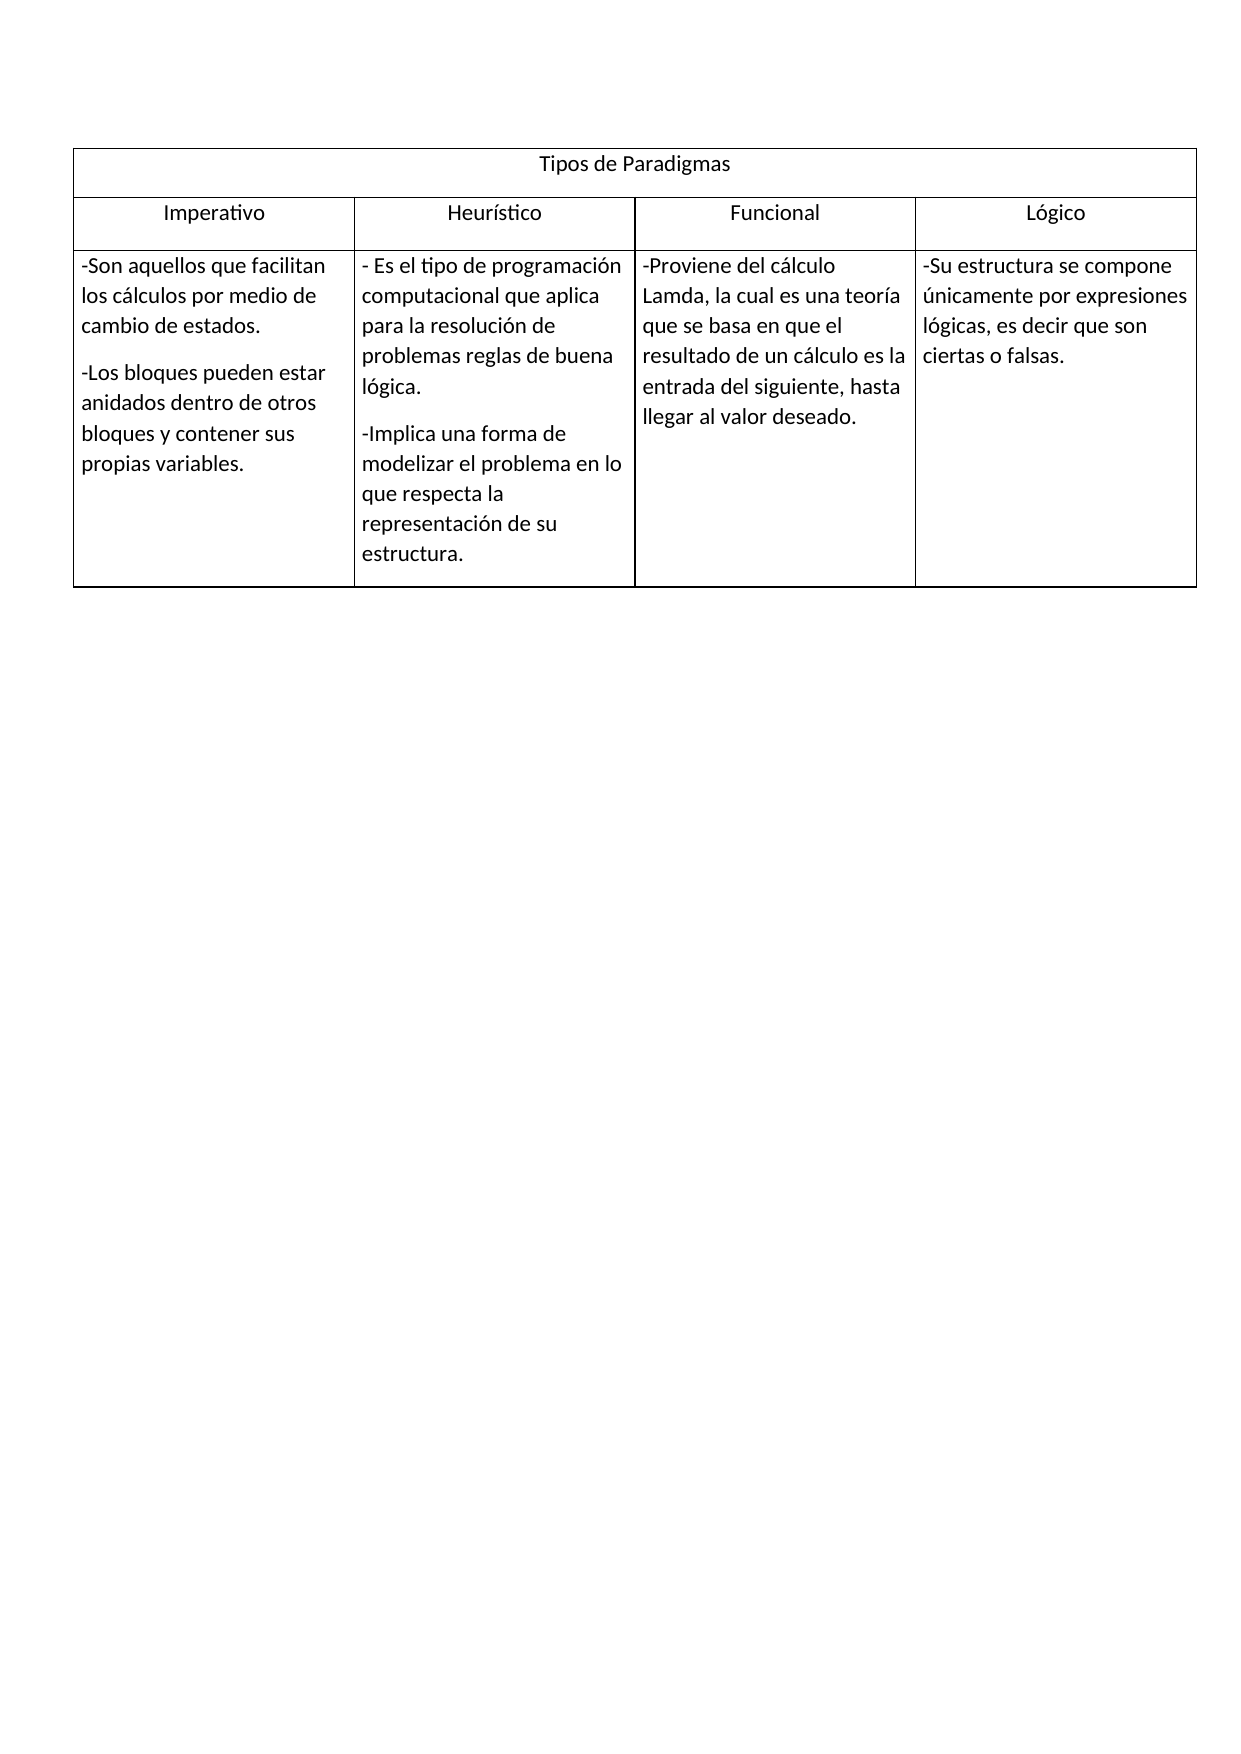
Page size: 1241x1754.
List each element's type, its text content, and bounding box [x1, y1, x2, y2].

table_cell -Proviene del cálculo Lamda, la cual es una teoría que se basa en que el resultado de un cálculo es la entrada del siguiente, hasta llegar al valor deseado. [636, 251, 915, 586]
table_cell Imperativo [74, 198, 354, 250]
table_cell Funcional [636, 198, 915, 250]
table_header Tipos de Paradigmas [74, 149, 1196, 197]
table_cell -Son aquellos que facilitan los cálculos por medio de cambio de estados. -Los bloques pueden estar anidados dentro de otros bloques y contener sus propias variables. [74, 251, 354, 586]
table_cell - Es el tipo de programación computacional que aplica para la resolución de problemas reglas de buena lógica. -Implica una forma de modelizar el problema en lo que respecta la representación de su estructura. [355, 251, 634, 586]
table_cell Heurístico [355, 198, 634, 250]
table_cell Lógico [916, 198, 1196, 250]
table_cell -Su estructura se compone únicamente por expresiones lógicas, es decir que son ciertas o falsas. [916, 251, 1196, 586]
